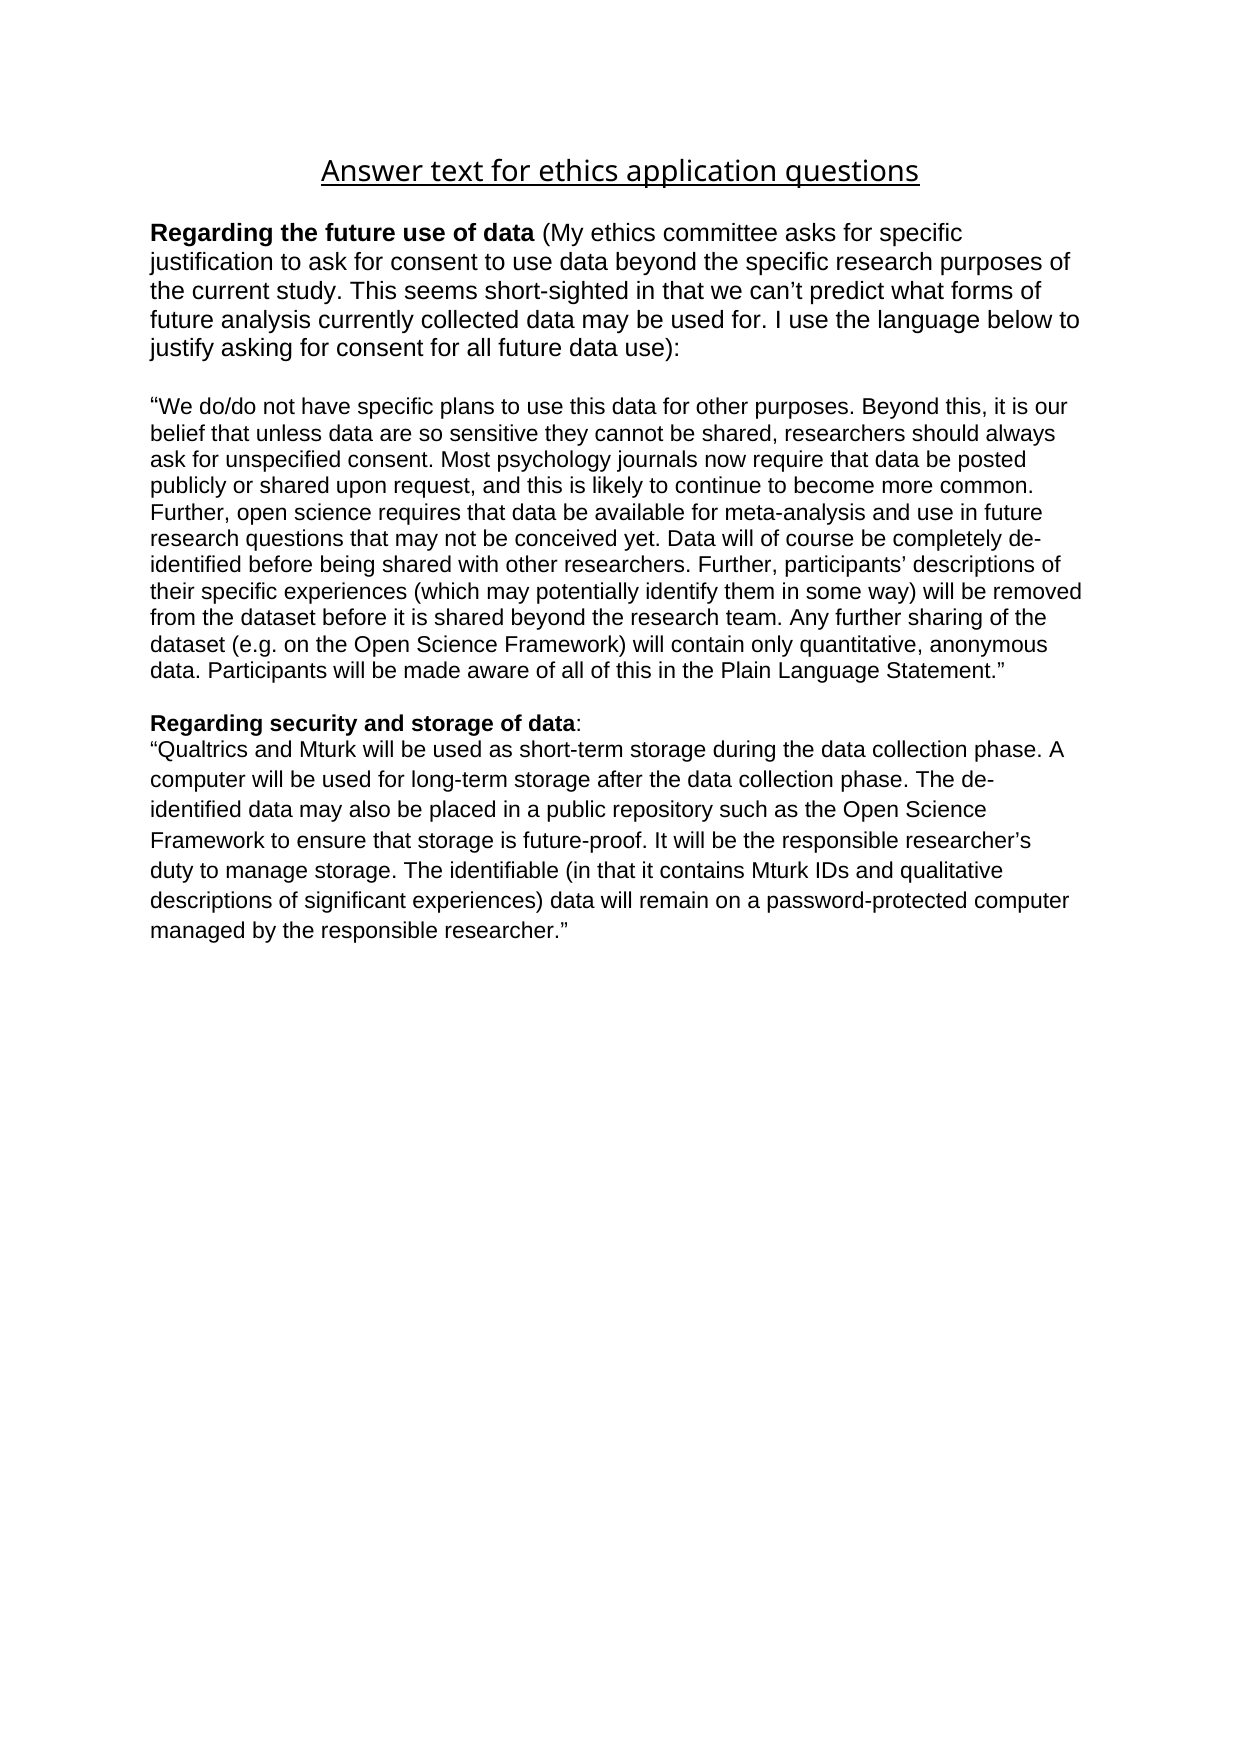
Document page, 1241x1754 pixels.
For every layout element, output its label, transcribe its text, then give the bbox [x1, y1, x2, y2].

text Answer text for ethics application questions [150, 150, 1090, 190]
text Regarding the future use of data (My ethics committee asks for specific justification to ask for consent to use data beyond the specific research purposes of the current study. This seems short-sighted in that we can’t predict what forms of future analysis currently collected data may be used for. I use the language below to justify asking for consent for all future data use): [150, 218, 1090, 362]
text Regarding security and storage of data: [150, 709, 1090, 736]
text “We do/do not have specific plans to use this data for other purposes. Beyond this, it is our belief that unless data are so sensitive they cannot be shared, researchers should always ask for unspecified consent. Most psychology journals now require that data be posted publicly or shared upon request, and this is likely to continue to become more common. Further, open science requires that data be available for meta-analysis and use in future research questions that may not be conceived yet. Data will of course be completely de-identified before being shared with other researchers. Further, participants’ descriptions of their specific experiences (which may potentially identify them in some way) will be removed from the dataset before it is shared beyond the research team. Any further sharing of the dataset (e.g. on the Open Science Framework) will contain only quantitative, anonymous data. Participants will be made aware of all of this in the Plain Language Statement.” [150, 391, 1090, 683]
text “Qualtrics and Mturk will be used as short-term storage during the data collection phase. A computer will be used for long-term storage after the data collection phase. The de-identified data may also be placed in a public repository such as the Open Science Framework to ensure that storage is future-proof. It will be the responsible researcher’s duty to manage storage. The identifiable (in that it contains Mturk IDs and qualitative descriptions of significant experiences) data will remain on a password-protected computer managed by the responsible researcher.” [150, 736, 1078, 943]
